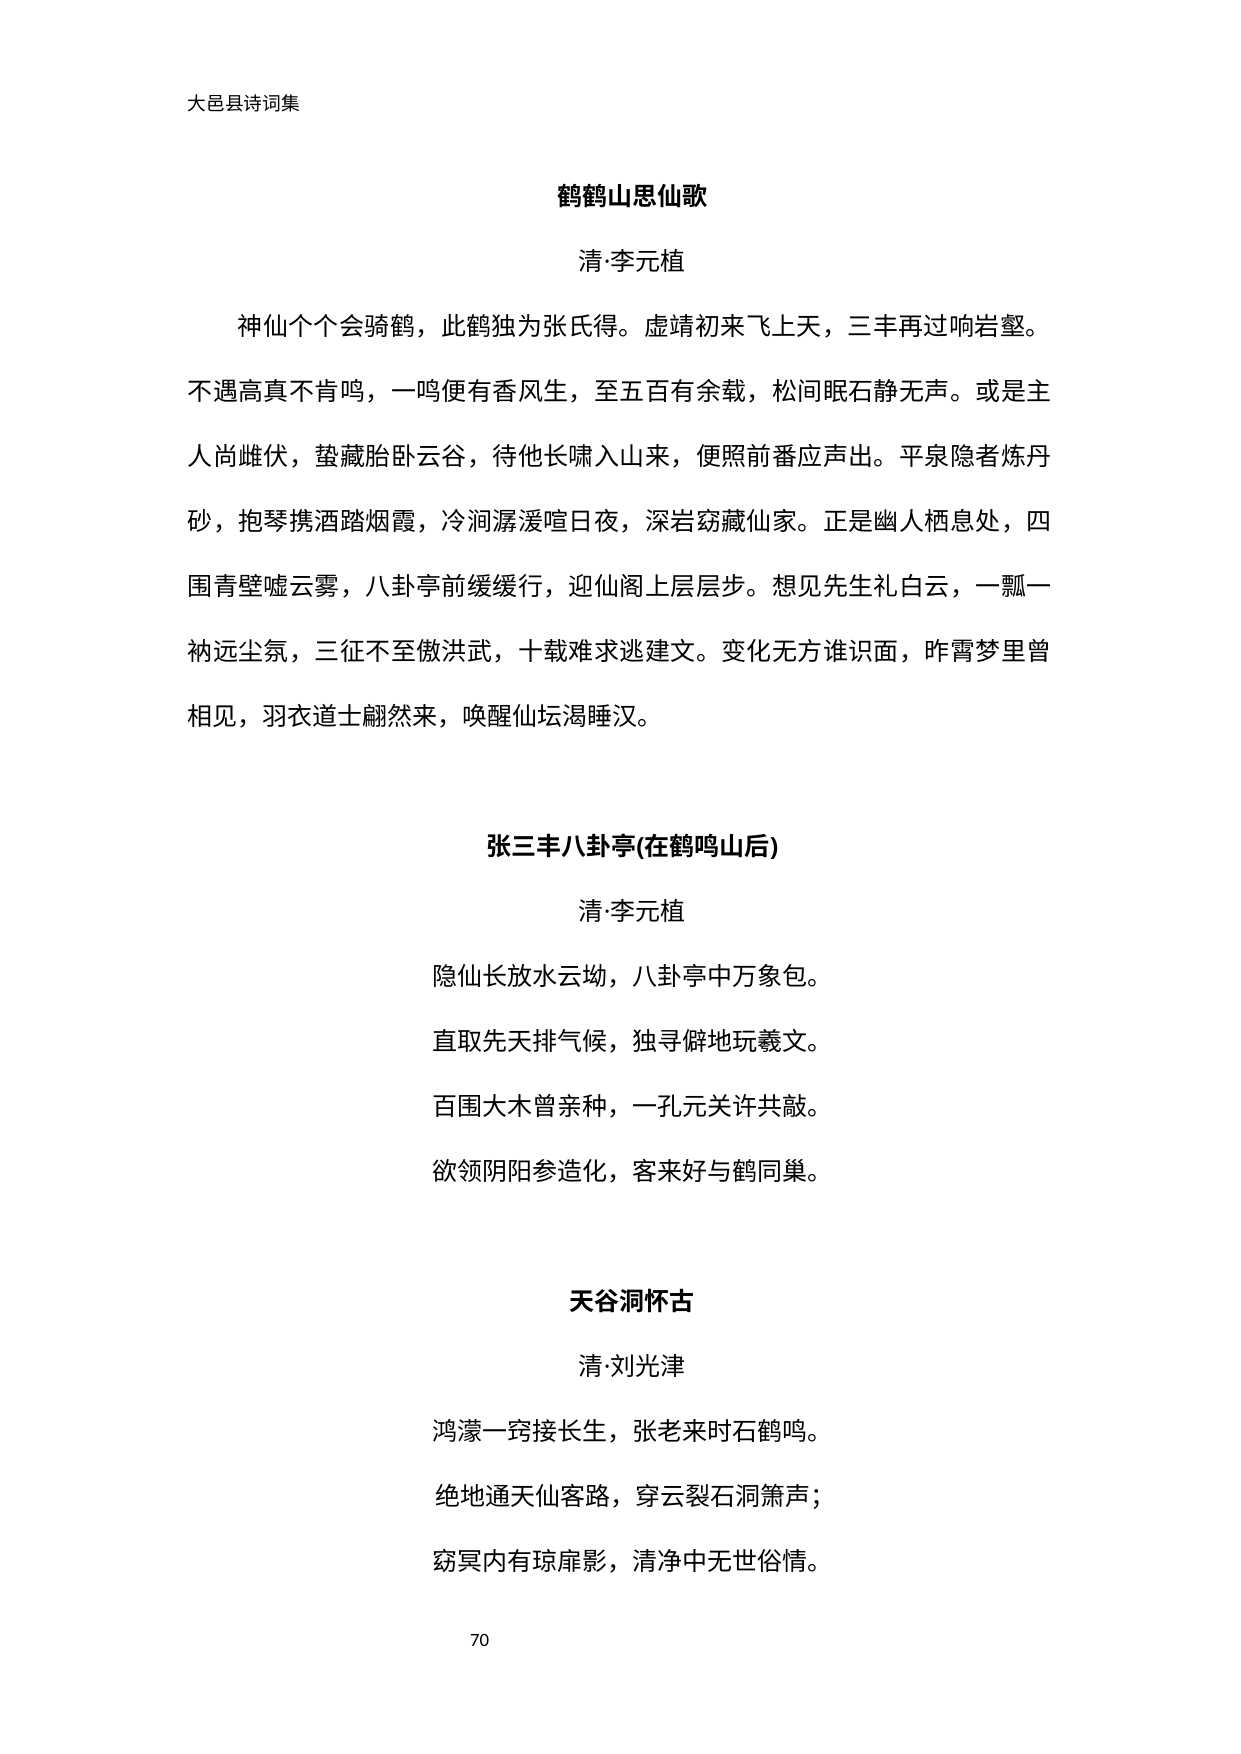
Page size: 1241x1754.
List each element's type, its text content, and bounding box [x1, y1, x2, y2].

text 窈冥内有琼扉影，清净中无世俗情。 [187, 1527, 1053, 1592]
text 天谷洞怀古 [187, 1267, 1053, 1332]
text 直取先天排气候，独寻僻地玩羲文。 [187, 1007, 1053, 1072]
text 绝地通天仙客路，穿云裂石洞箫声； [187, 1462, 1053, 1527]
text 百围大木曾亲种，一孔元关许共敲。 [187, 1072, 1053, 1137]
text 清·李元植 [187, 877, 1053, 942]
text 清·刘光津 [187, 1332, 1053, 1397]
text 张三丰八卦亭(在鹤鸣山后) [187, 812, 1053, 877]
text 鹤鹤山思仙歌 [187, 162, 1053, 227]
text 清·李元植 [187, 227, 1053, 292]
text 鸿濛一窍接长生，张老来时石鹤鸣。 [187, 1397, 1053, 1462]
text 欲领阴阳参造化，客来好与鹤同巢。 [187, 1137, 1053, 1202]
text 神仙个个会骑鹤，此鹤独为张氏得。虚靖初来飞上天，三丰再过响岩壑。不遇高真不肯鸣，一鸣便有香风生，至五百有余载，松间眠石静无声。或是主人尚雌伏，蛰藏胎卧云谷，待他长啸入山来，便照前番应声出。平泉隐者炼丹砂，抱琴携酒踏烟霞，冷涧潺湲喧日夜，深岩窈藏仙家。正是幽人栖息处，四围青壁嘘云雾，八卦亭前缓缓行，迎仙阁上层层步。想见先生礼白云，一瓢一衲远尘氛，三征不至傲洪武，十载难求逃建文。变化无方谁识面，昨霄梦里曾相见，羽衣道士翩然来，唤醒仙坛渴睡汉。 [187, 292, 1053, 747]
text 隐仙长放水云坳，八卦亭中万象包。 [187, 942, 1053, 1007]
